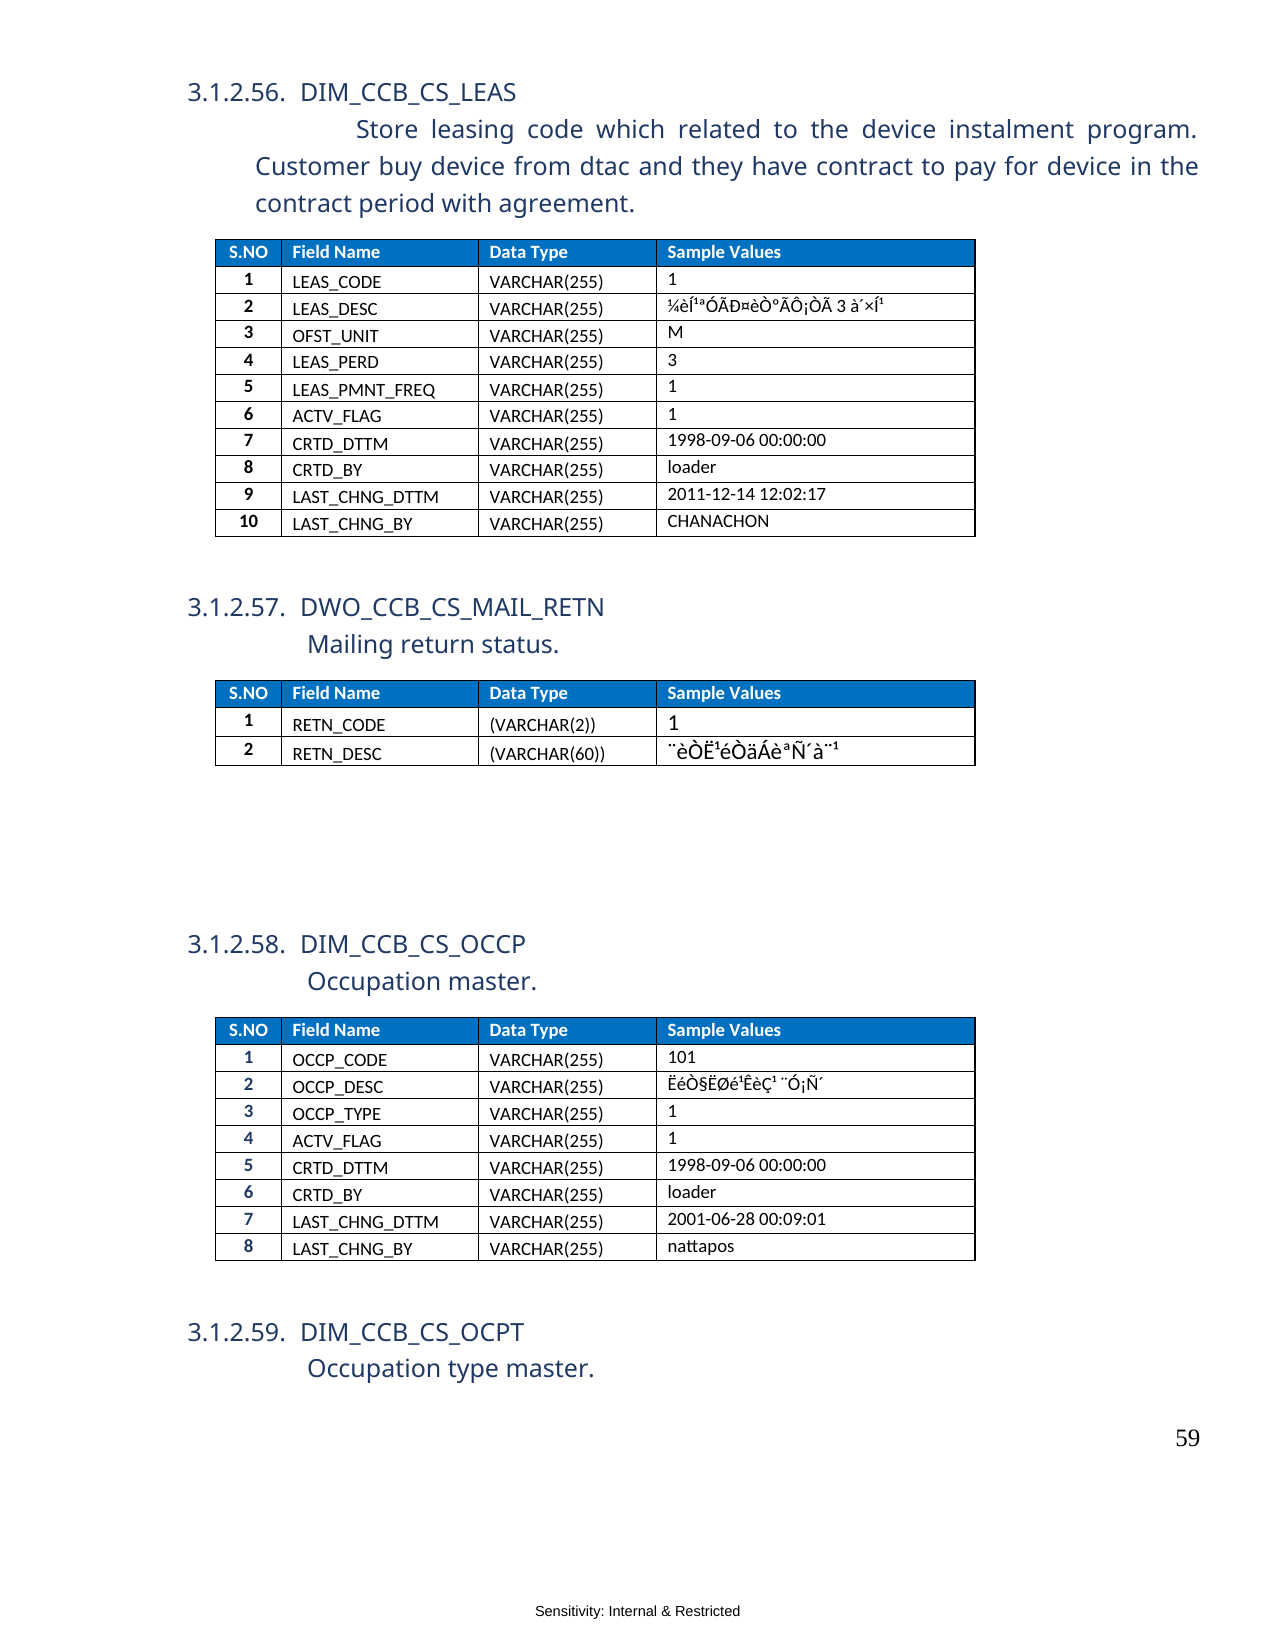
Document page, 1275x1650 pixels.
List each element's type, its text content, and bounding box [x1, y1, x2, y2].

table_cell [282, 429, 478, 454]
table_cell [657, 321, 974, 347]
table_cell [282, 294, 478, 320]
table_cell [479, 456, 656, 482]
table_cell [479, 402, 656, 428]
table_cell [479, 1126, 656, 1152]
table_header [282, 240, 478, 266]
list Mailing return status. [255, 627, 1200, 661]
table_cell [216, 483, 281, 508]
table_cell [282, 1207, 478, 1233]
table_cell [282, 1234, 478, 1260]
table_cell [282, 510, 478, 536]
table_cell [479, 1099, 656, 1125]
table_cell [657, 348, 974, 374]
list Store leasing code which related to the device instalment program. Customer buy device from dtac and they have contract to pay for device in the contract period with agreement. [255, 112, 1200, 219]
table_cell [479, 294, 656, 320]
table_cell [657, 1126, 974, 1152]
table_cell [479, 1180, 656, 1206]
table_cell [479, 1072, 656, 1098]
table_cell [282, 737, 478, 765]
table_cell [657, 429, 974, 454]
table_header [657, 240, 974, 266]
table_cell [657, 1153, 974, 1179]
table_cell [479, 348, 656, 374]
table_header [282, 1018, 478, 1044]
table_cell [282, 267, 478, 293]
list DIM_CCB_CS_OCPT [187, 1314, 1200, 1348]
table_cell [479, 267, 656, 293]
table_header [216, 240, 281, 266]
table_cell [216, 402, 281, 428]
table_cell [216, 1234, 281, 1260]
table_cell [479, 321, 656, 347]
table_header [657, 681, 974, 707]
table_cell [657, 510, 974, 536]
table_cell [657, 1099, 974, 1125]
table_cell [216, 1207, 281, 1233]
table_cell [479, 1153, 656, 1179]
list DIM_CCB_CS_OCCP [187, 927, 1200, 961]
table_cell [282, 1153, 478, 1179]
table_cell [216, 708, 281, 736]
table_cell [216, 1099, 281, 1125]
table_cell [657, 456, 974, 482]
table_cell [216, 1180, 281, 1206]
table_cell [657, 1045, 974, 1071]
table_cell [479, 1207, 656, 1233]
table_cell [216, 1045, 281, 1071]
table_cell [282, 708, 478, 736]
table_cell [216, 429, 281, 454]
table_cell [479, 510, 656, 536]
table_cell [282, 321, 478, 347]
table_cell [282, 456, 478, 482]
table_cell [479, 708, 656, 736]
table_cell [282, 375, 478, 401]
list DWO_CCB_CS_MAIL_RETN [187, 590, 1200, 624]
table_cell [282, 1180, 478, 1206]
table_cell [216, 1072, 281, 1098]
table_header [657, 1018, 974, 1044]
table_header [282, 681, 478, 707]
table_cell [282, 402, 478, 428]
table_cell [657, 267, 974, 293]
list DIM_CCB_CS_LEAS [187, 75, 1200, 109]
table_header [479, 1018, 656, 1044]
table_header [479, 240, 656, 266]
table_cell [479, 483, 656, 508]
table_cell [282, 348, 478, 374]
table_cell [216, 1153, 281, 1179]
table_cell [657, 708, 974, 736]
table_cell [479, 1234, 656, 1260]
list Occupation type master. [255, 1351, 1200, 1385]
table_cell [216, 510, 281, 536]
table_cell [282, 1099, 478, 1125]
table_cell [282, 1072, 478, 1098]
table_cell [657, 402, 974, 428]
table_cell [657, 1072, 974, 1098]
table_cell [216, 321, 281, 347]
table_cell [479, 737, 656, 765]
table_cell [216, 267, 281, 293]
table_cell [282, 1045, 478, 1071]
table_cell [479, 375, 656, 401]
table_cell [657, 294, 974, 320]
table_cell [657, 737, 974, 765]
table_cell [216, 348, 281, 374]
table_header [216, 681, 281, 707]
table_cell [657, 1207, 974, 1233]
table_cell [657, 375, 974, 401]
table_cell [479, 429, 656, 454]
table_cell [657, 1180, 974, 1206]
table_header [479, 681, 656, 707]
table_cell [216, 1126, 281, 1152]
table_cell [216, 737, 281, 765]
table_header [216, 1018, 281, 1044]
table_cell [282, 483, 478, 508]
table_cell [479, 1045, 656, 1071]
list Occupation master. [255, 963, 1200, 997]
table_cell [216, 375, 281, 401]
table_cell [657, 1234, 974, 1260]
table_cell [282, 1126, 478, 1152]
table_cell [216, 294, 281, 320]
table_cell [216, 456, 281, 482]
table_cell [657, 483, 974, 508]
